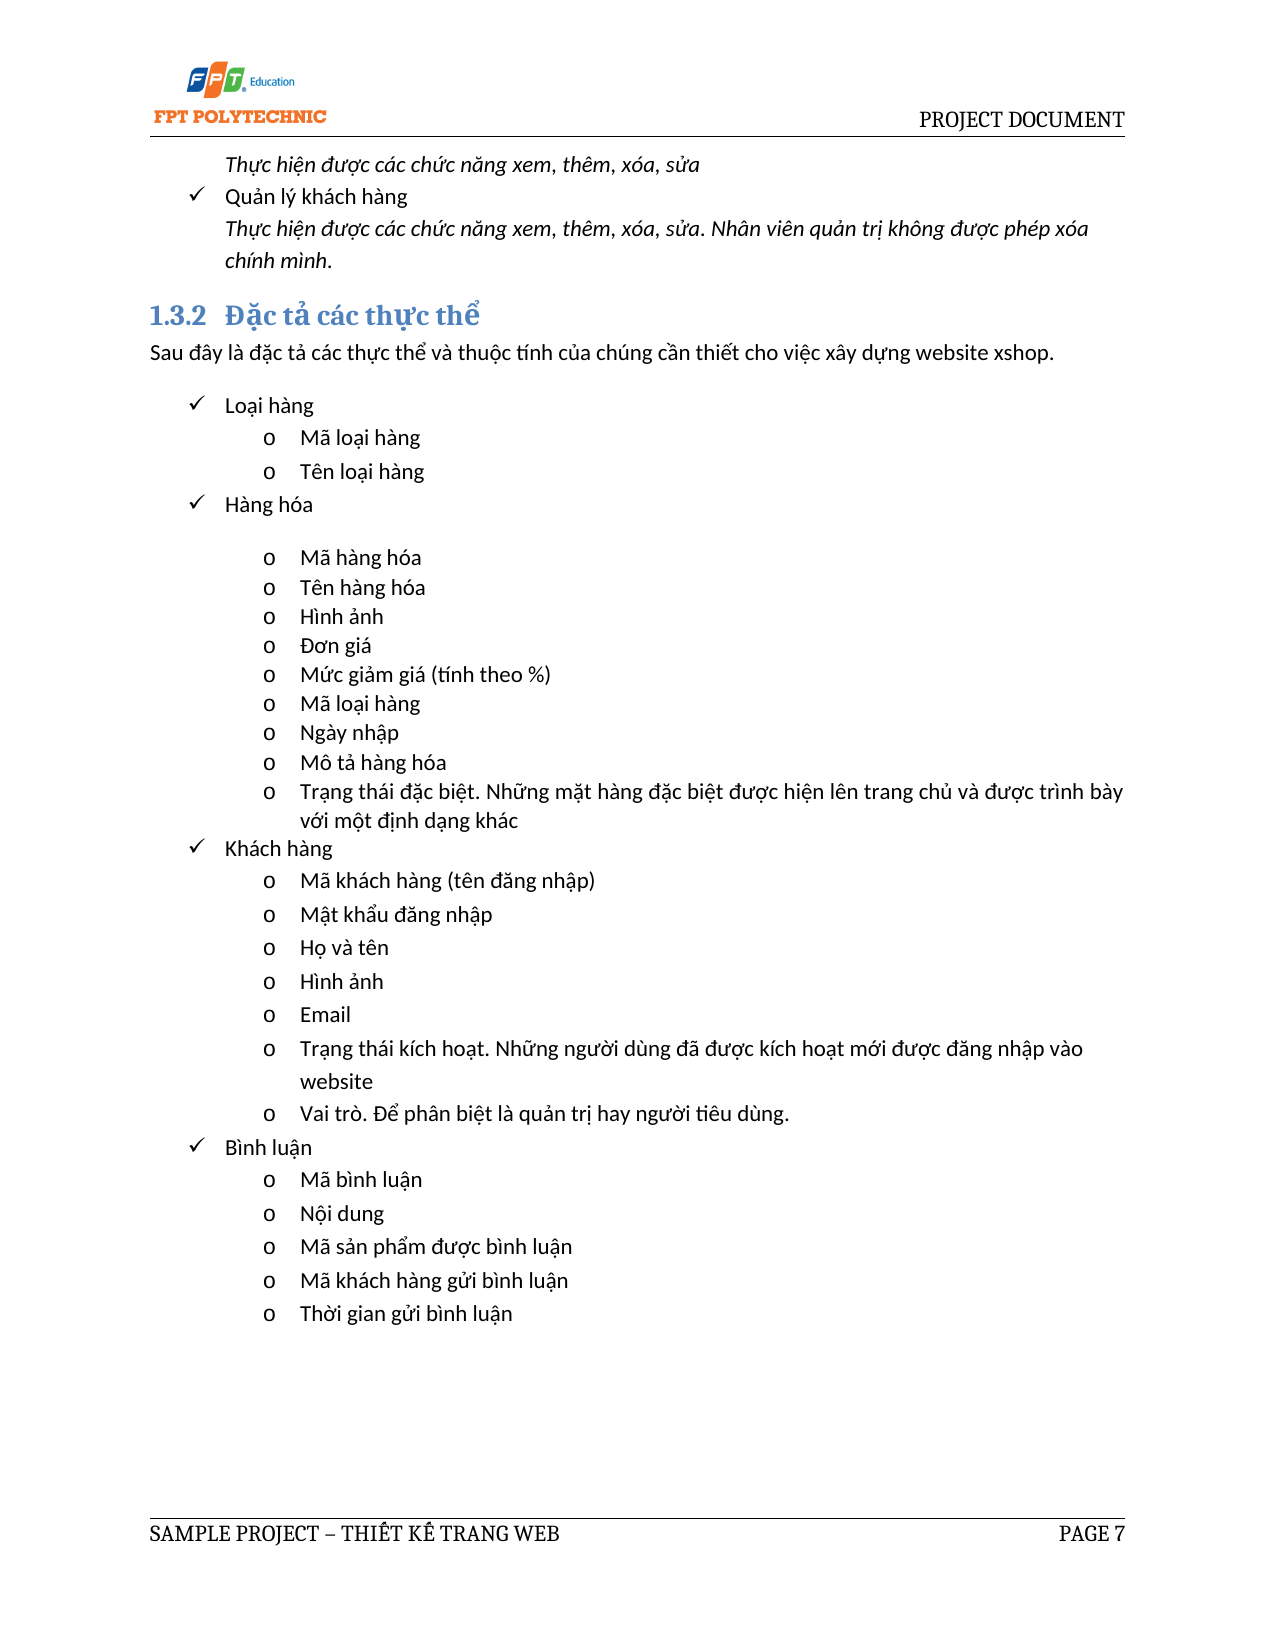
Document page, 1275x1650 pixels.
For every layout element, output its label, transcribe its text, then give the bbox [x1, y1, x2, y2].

list Email [262, 1000, 1125, 1029]
list Nội dung [262, 1199, 1125, 1228]
list Mã loại hàng [262, 423, 1125, 452]
list Hình ảnh [262, 602, 1125, 631]
list Trạng thái kích hoạt. Những người dùng đã được kích hoạt mới được đăng nhập vào website [262, 1034, 1125, 1095]
list Mã sản phẩm được bình luận [262, 1232, 1125, 1261]
list Loại hàng [187, 391, 1125, 419]
list Thời gian gửi bình luận [262, 1299, 1125, 1328]
list Thực hiện được các chức năng xem, thêm, xóa, sửa [225, 150, 1125, 178]
list Trạng thái đặc biệt. Những mặt hàng đặc biệt được hiện lên trang chủ và được trình bày với một định dạng khác [262, 777, 1125, 834]
picture [150, 59, 329, 128]
subtitle Đặc tả các thực thể [150, 299, 1125, 333]
list Ngày nhập [262, 718, 1125, 748]
list Hình ảnh [262, 967, 1125, 996]
list Khách hàng [187, 834, 1125, 862]
list Tên hàng hóa [262, 573, 1125, 602]
list Họ và tên [262, 933, 1125, 962]
list Mô tả hàng hóa [262, 748, 1125, 777]
list Bình luận [187, 1133, 1125, 1161]
list Hàng hóa [187, 490, 1125, 518]
list Thực hiện được các chức năng xem, thêm, xóa, sửa. Nhân viên quản trị không được phép xóa chính mình. [225, 214, 1125, 274]
list Mức giảm giá (tính theo %) [262, 660, 1125, 689]
list Vai trò. Để phân biệt là quản trị hay người tiêu dùng. [262, 1099, 1125, 1128]
list Mã khách hàng gửi bình luận [262, 1266, 1125, 1295]
list Mật khẩu đăng nhập [262, 900, 1125, 929]
text Sau đây là đặc tả các thực thể và thuộc tính của chúng cần thiết cho việc xây dựng website xshop. [150, 338, 1125, 366]
list Mã hàng hóa [262, 543, 1125, 573]
list Đơn giá [262, 631, 1125, 660]
list Mã bình luận [262, 1165, 1125, 1194]
list Mã khách hàng (tên đăng nhập) [262, 866, 1125, 895]
list Tên loại hàng [262, 457, 1125, 486]
list Quản lý khách hàng [187, 182, 1125, 210]
list Mã loại hàng [262, 689, 1125, 718]
